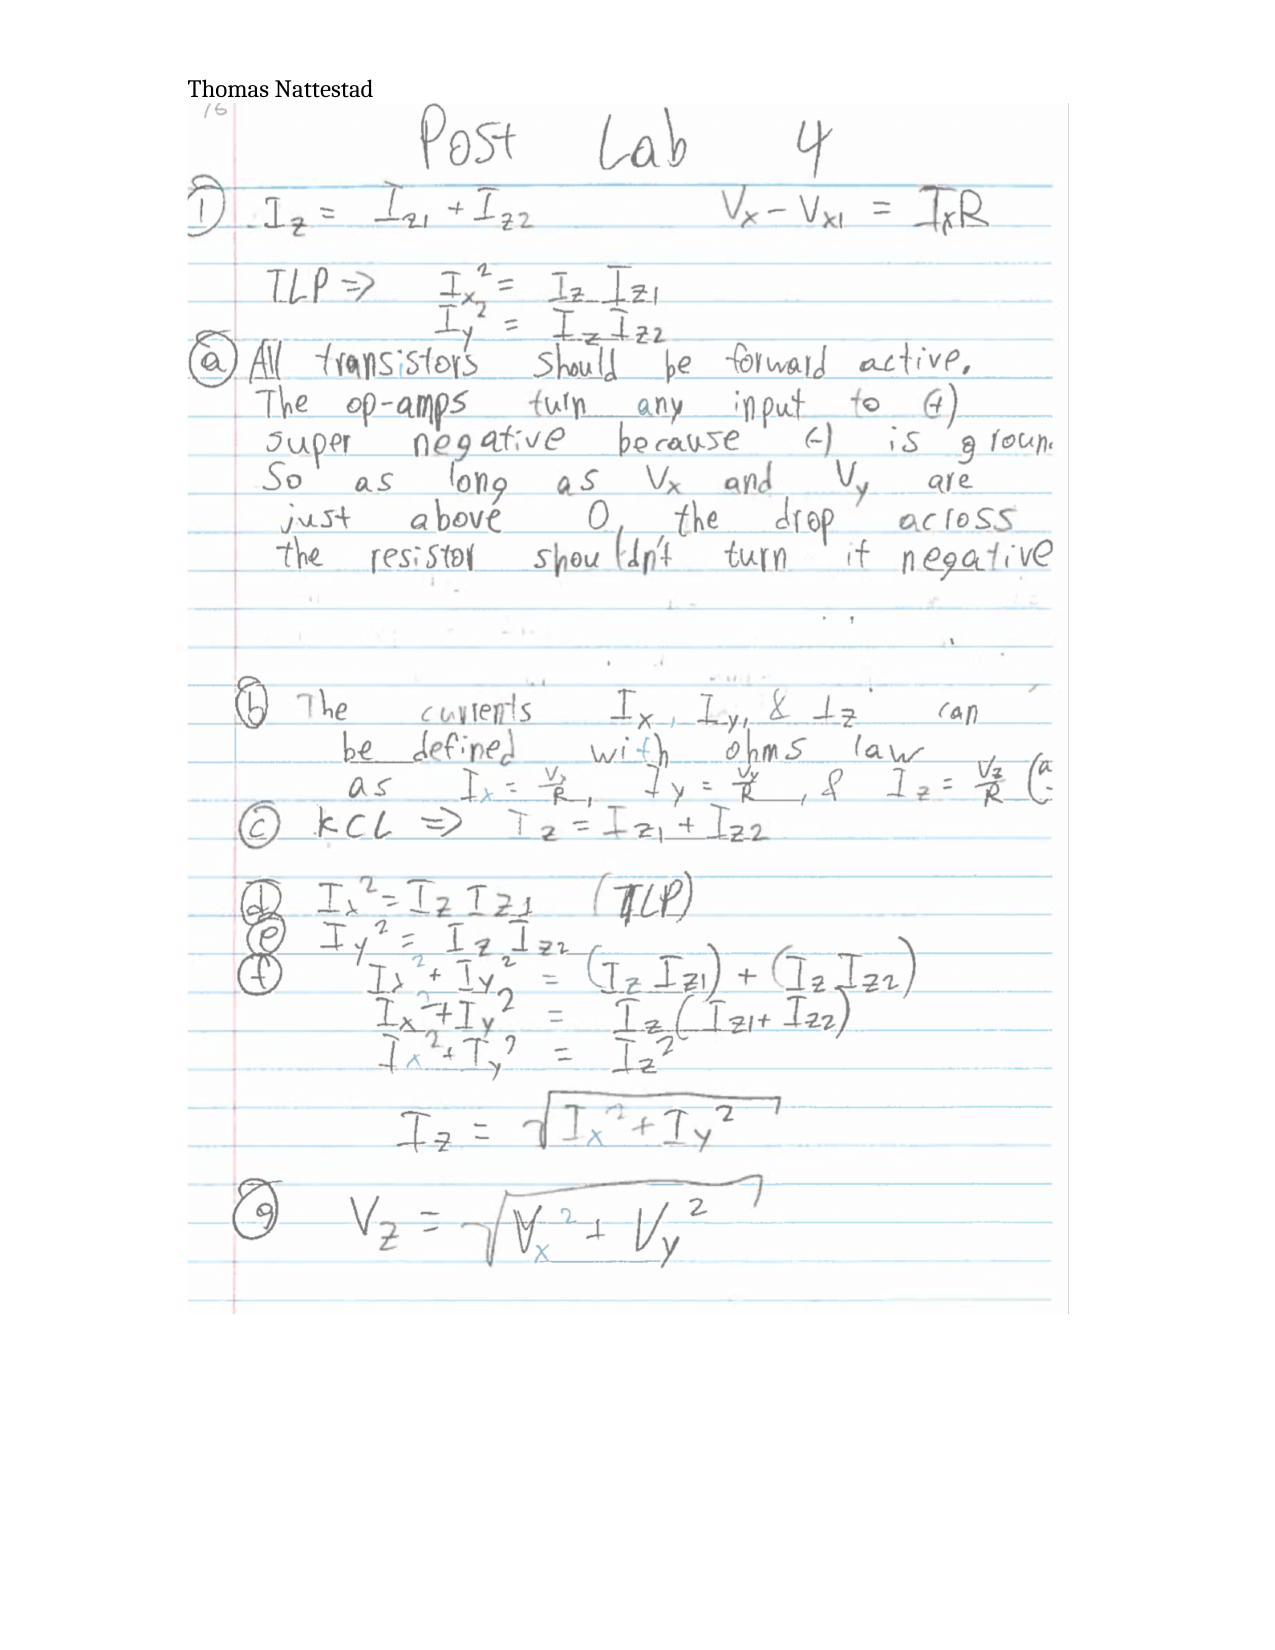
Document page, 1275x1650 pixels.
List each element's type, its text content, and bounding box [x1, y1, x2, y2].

picture [187, 103, 1069, 1314]
